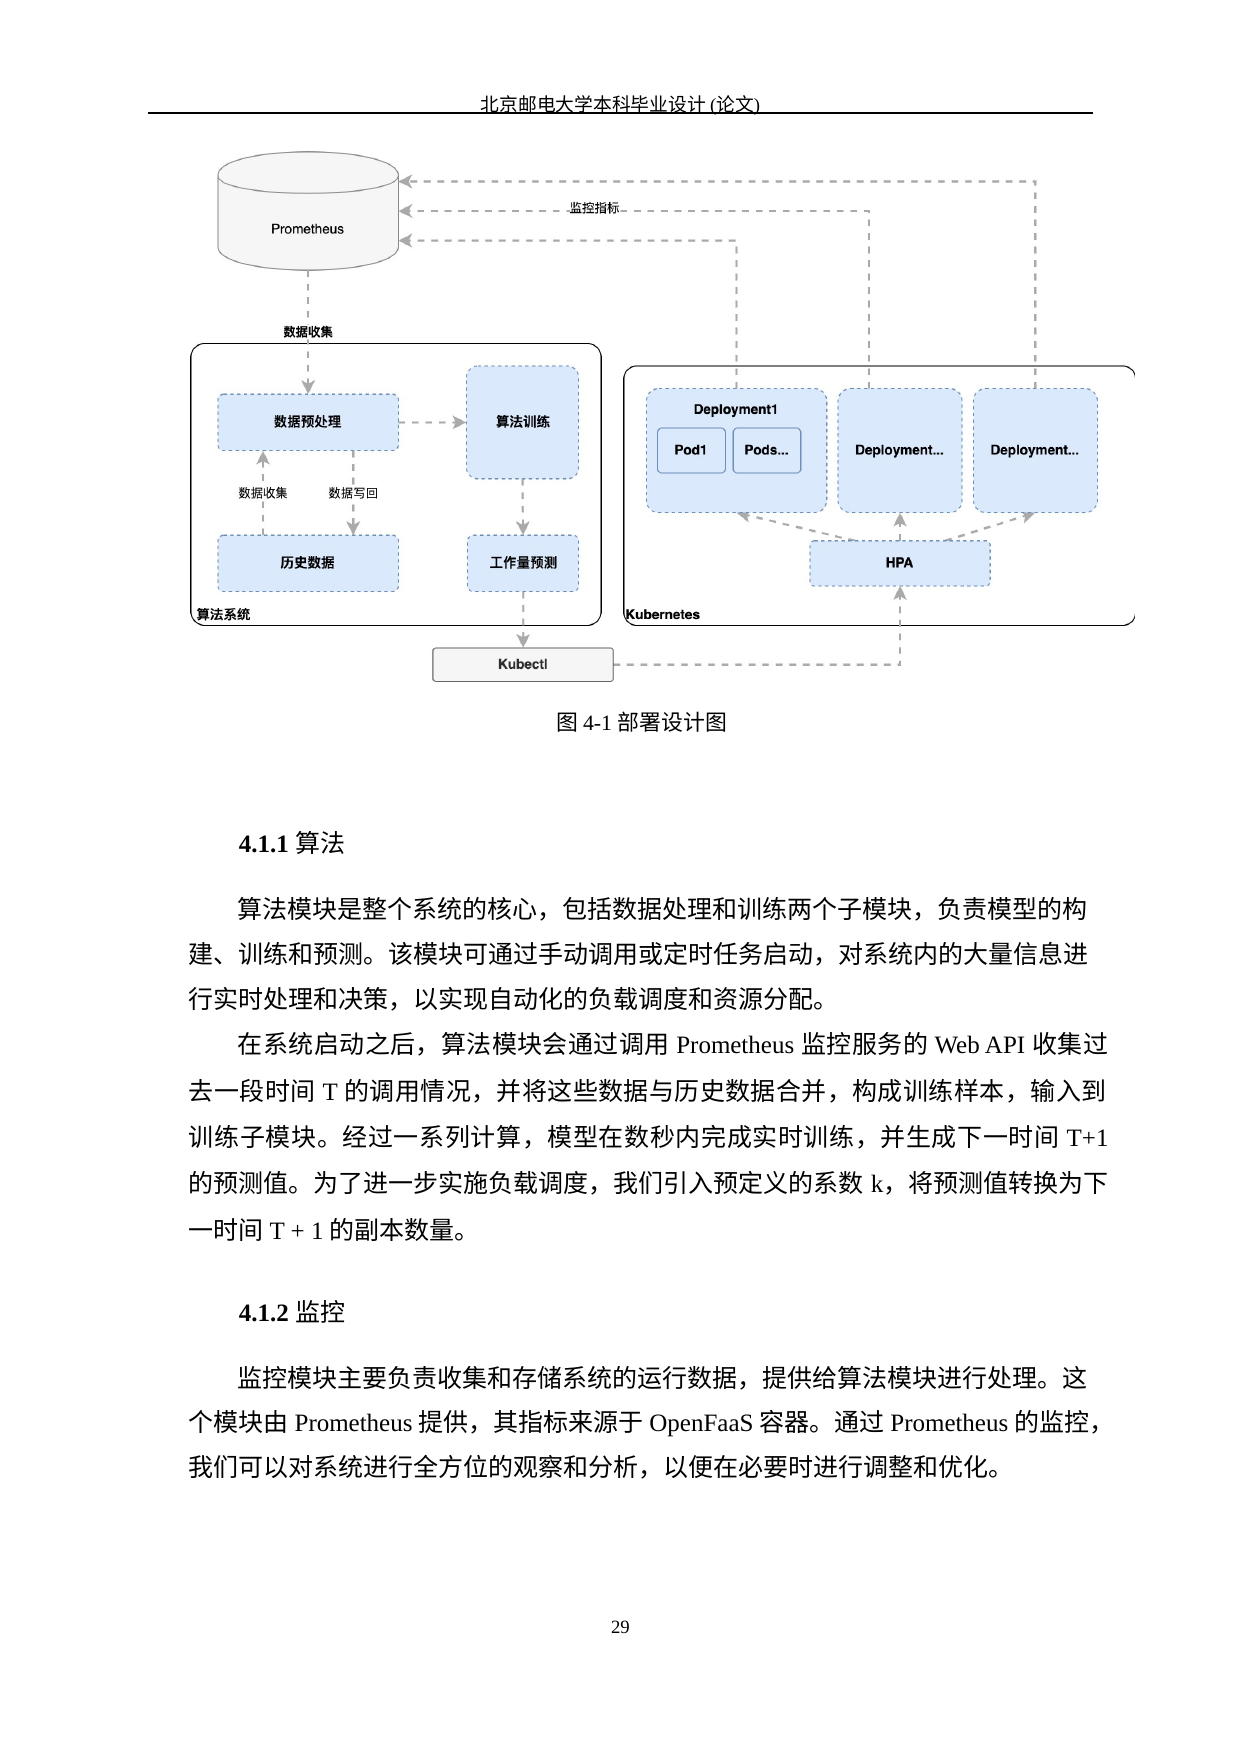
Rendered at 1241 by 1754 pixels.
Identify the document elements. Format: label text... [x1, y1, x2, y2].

text 算法模块是整个系统的核心，包括数据处理和训练两个子模块，负责模型的构建、训练和预测。该模块可通过手动调用或定时任务启动，对系统内的大量信息进行实时处理和决策，以实现自动化的负载调度和资源分配。 [189, 889, 1110, 1016]
subtitle 4.1.1 算法 [239, 824, 1110, 860]
subtitle 4.1.2 监控 [239, 1292, 1110, 1329]
text 图 4-1 部署设计图 [173, 705, 1110, 737]
picture [190, 151, 1135, 682]
text 监控模块主要负责收集和存储系统的运行数据，提供给算法模块进行处理。这个模块由 Prometheus 提供，其指标来源于 OpenFaaS 容器。通过 Prometheus 的监控，我们可以对系统进行全方位的观察和分析，以便在必要时进行调整和优化。 [189, 1358, 1110, 1484]
text 在系统启动之后，算法模块会通过调用 Prometheus 监控服务的 Web API 收集过去一段时间 T 的调用情况，并将这些数据与历史数据合并，构成训练样本，输入到训练子模块。经过一系列计算，模型在数秒内完成实时训练，并生成下一时间 T+1 的预测值。为了进一步实施负载调度，我们引入预定义的系数 k，将预测值转换为下一时间 T + 1 的副本数量。 [189, 1025, 1108, 1246]
